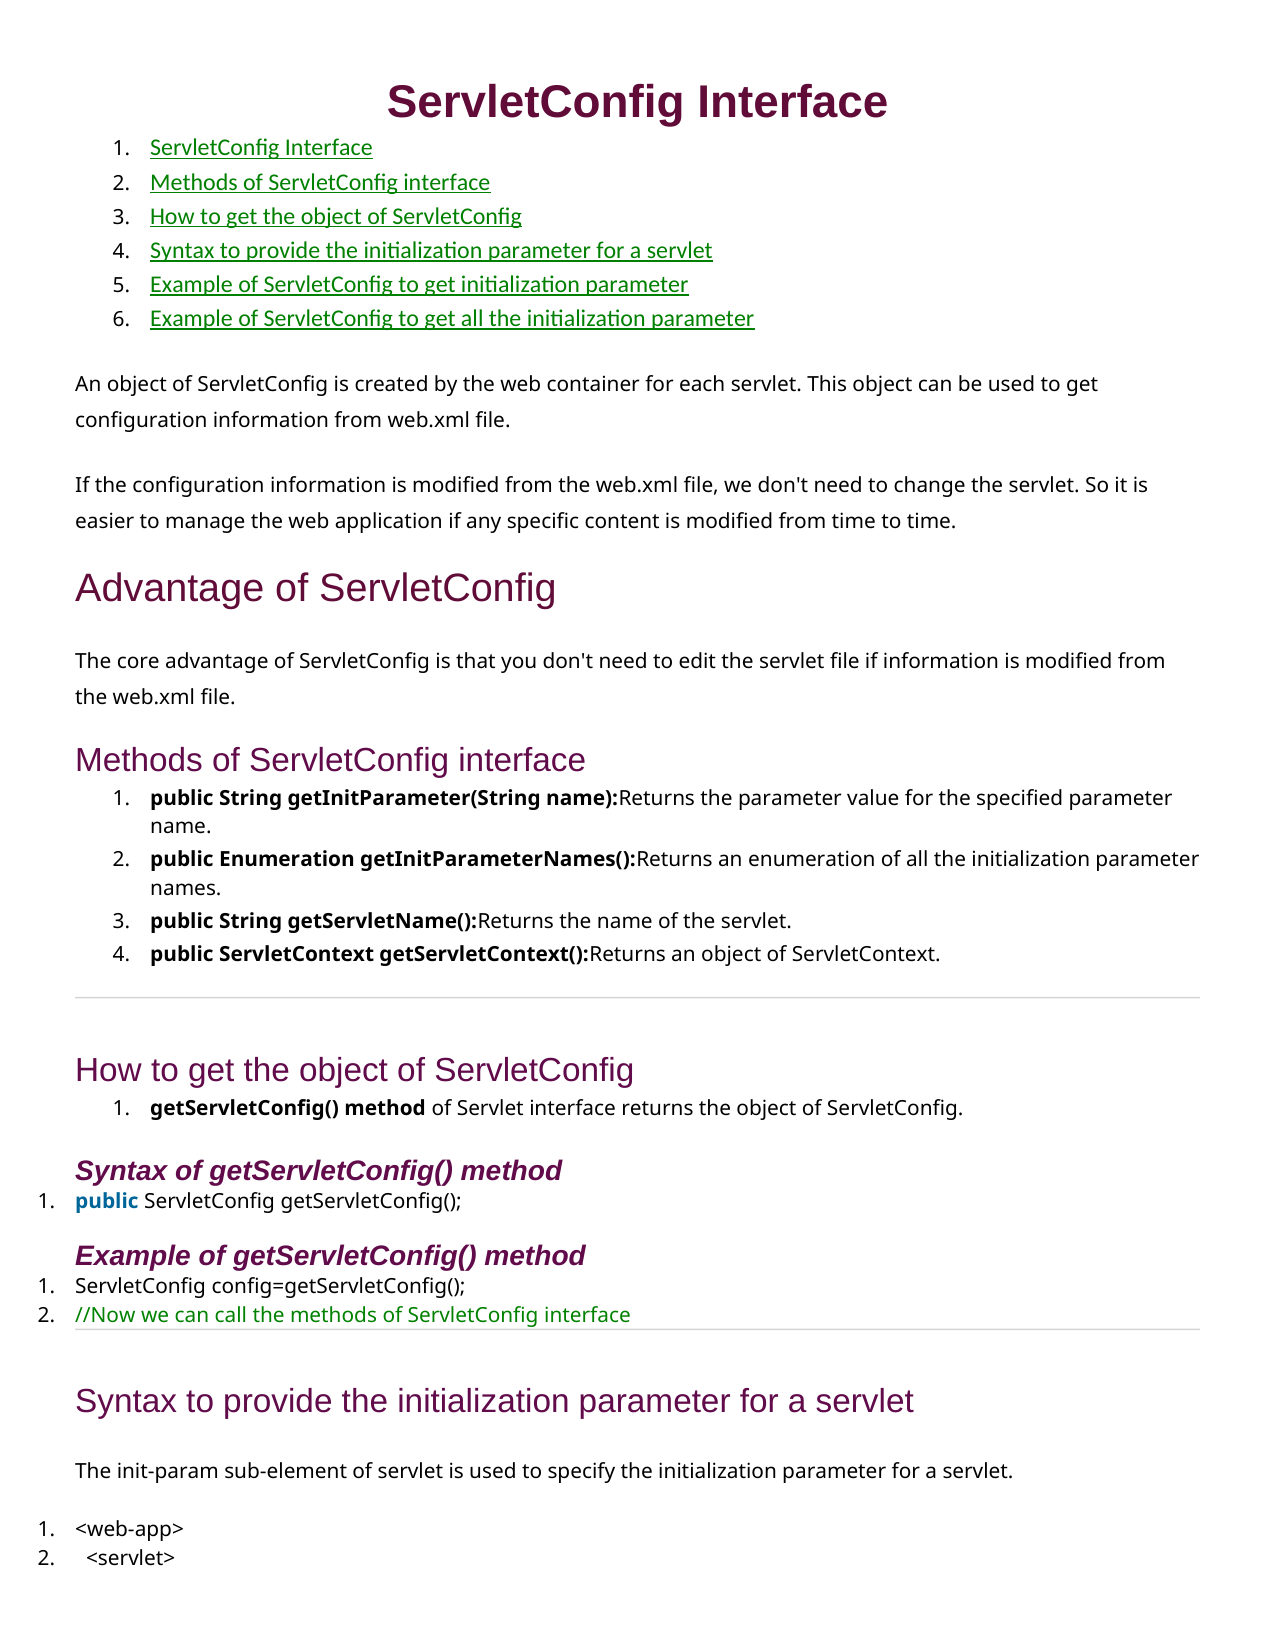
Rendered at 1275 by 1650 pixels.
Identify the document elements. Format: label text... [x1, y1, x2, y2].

subtitle Advantage of ServletConfig [75, 564, 1200, 609]
list <servlet> [37, 1543, 1200, 1571]
list Methods of ServletConfig interface [112, 167, 1200, 196]
subtitle Syntax of getServletConfig() method [75, 1151, 1200, 1186]
list getServletConfig() method of Servlet interface returns the object of ServletConfig. [112, 1093, 1200, 1121]
subtitle Methods of ServletConfig interface [75, 740, 1200, 778]
subtitle How to get the object of ServletConfig [75, 1050, 1200, 1088]
list public String getInitParameter(String name):Returns the parameter value for the specified parameter name. [112, 783, 1200, 840]
list Example of ServletConfig to get all the initialization parameter [112, 303, 1200, 333]
subtitle Syntax to provide the initialization parameter for a servlet [75, 1382, 1200, 1420]
text An object of ServletConfig is created by the web container for each servlet. This object can be used to get configuration information from web.xml file. [75, 362, 1200, 434]
subtitle Example of getServletConfig() method [75, 1236, 1200, 1272]
list How to get the object of ServletConfig [112, 201, 1200, 230]
list ServletConfig config=getServletConfig(); [37, 1272, 1200, 1300]
list ServletConfig Interface [112, 132, 1200, 162]
text If the configuration information is modified from the web.xml file, we don't need to change the servlet. So it is easier to manage the web application if any specific content is modified from time to time. [75, 463, 1200, 535]
list Example of ServletConfig to get initialization parameter [112, 269, 1200, 298]
list public Enumeration getInitParameterNames():Returns an enumeration of all the initialization parameter names. [112, 844, 1200, 901]
list Syntax to provide the initialization parameter for a servlet [112, 235, 1200, 264]
list public ServletConfig getServletConfig(); [37, 1186, 1200, 1215]
list public ServletContext getServletContext():Returns an object of ServletContext. [112, 939, 1200, 968]
list //Now we can call the methods of ServletConfig interface [37, 1300, 1200, 1328]
subtitle ServletConfig Interface [75, 75, 1200, 128]
text The init-param sub-element of servlet is used to specify the initialization parameter for a servlet. [75, 1449, 1200, 1485]
list <web-app> [37, 1514, 1200, 1543]
text The core advantage of ServletConfig is that you don't need to edit the servlet file if information is modified from the web.xml file. [75, 639, 1200, 711]
list public String getServletName():Returns the name of the servlet. [112, 906, 1200, 934]
